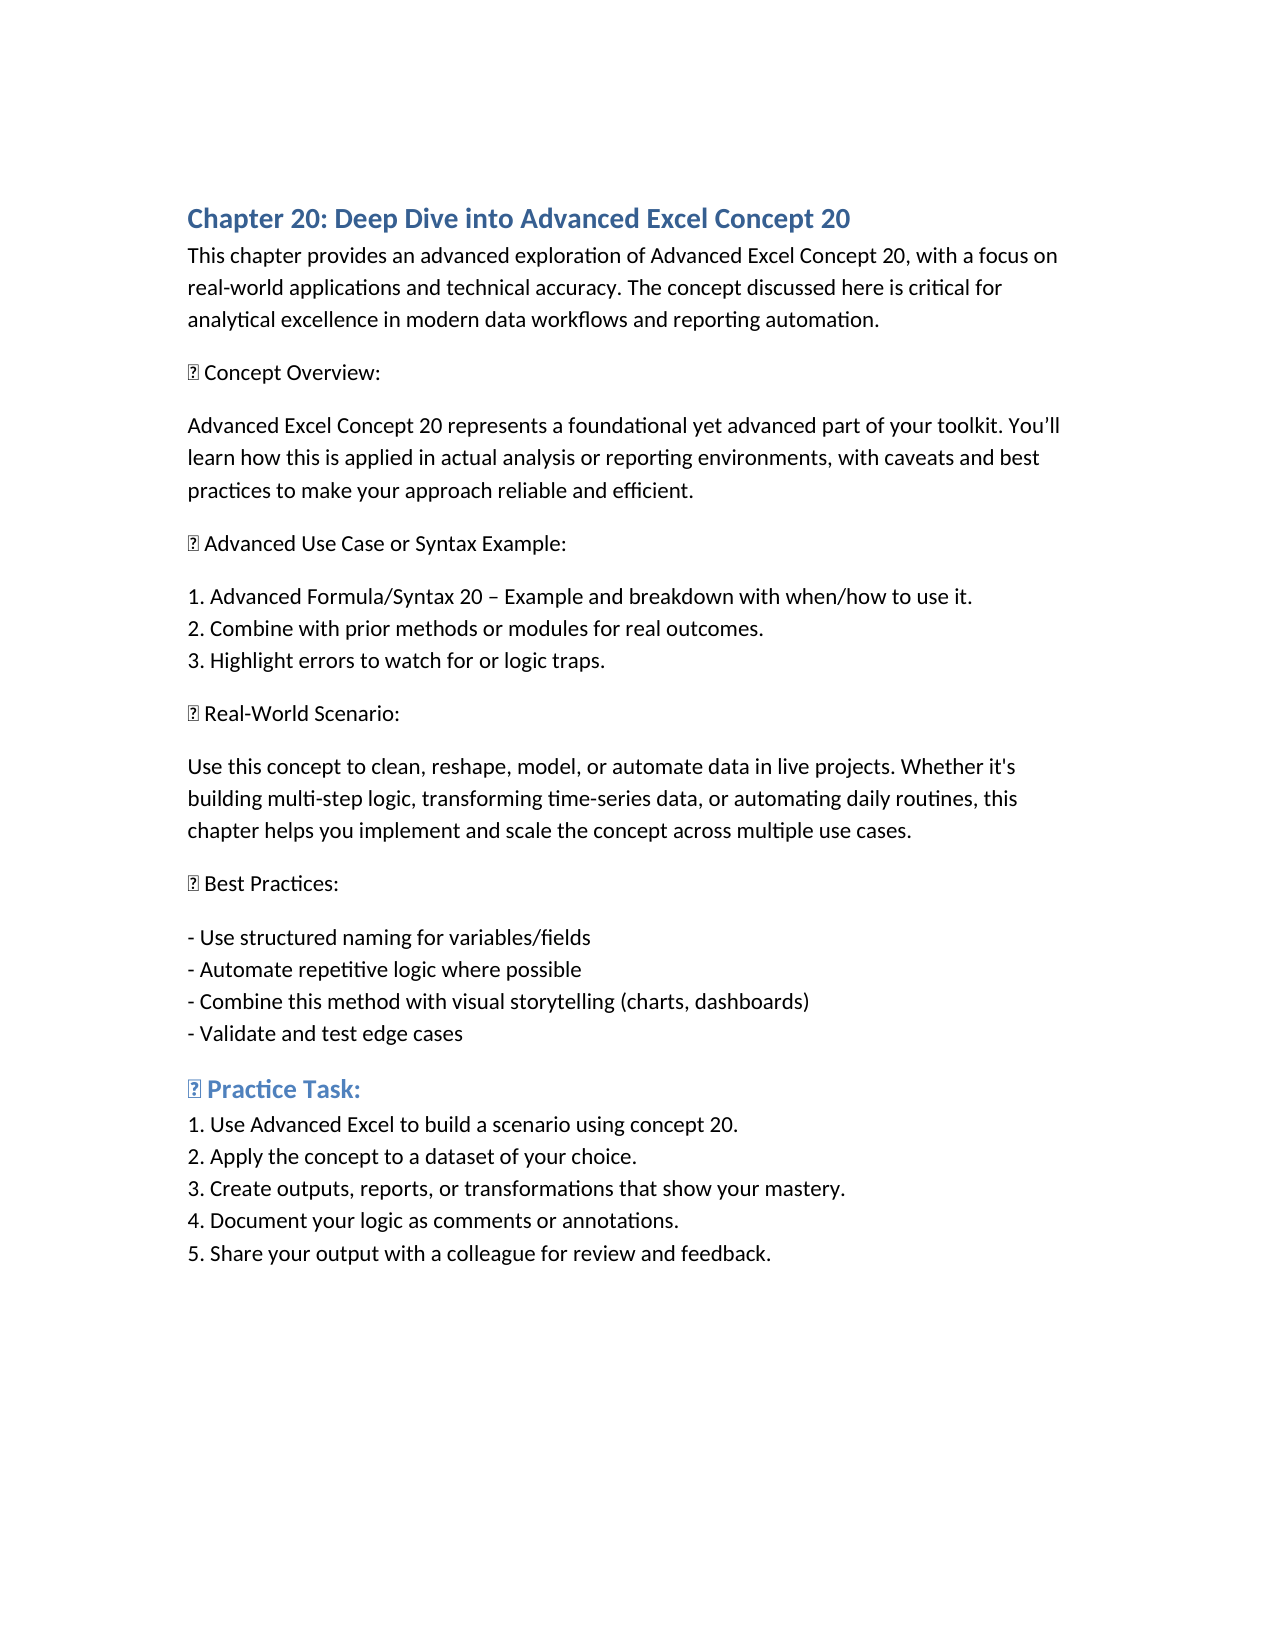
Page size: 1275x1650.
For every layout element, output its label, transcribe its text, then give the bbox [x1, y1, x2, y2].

text This chapter provides an advanced exploration of Advanced Excel Concept 20, with a focus on real-world applications and technical accuracy. The concept discussed here is critical for analytical excellence in modern data workflows and reporting automation. [187, 241, 1087, 333]
text 1. Use Advanced Excel to build a scenario using concept 20. 2. Apply the concept to a dataset of your choice. 3. Create outputs, reports, or transformations that show your mastery. 4. Document your logic as comments or annotations. 5. Share your output with a colleague for review and feedback. [187, 1110, 1087, 1267]
text ✅ Best Practices: [187, 869, 1087, 898]
text 1. Advanced Formula/Syntax 20 – Example and breakdown with when/how to use it. 2. Combine with prior methods or modules for real outcomes. 3. Highlight errors to watch for or logic traps. [187, 582, 1087, 674]
text Use this concept to clean, reshape, model, or automate data in live projects. Whether it's building multi-step logic, transforming time-series data, or automating daily routines, this chapter helps you implement and scale the concept across multiple use cases. [187, 752, 1087, 844]
text - Use structured naming for variables/fields - Automate repetitive logic where possible - Combine this method with visual storytelling (charts, dashboards) - Validate and test edge cases [187, 923, 1087, 1047]
text 🧮 Advanced Use Case or Syntax Example: [187, 529, 1087, 557]
subtitle Chapter 20: Deep Dive into Advanced Excel Concept 20 [187, 200, 1087, 236]
text 💼 Real-World Scenario: [187, 699, 1087, 727]
subtitle 📝 Practice Task: [187, 1072, 1087, 1105]
text 🧠 Concept Overview: [187, 358, 1087, 386]
text Advanced Excel Concept 20 represents a foundational yet advanced part of your toolkit. You’ll learn how this is applied in actual analysis or reporting environments, with caveats and best practices to make your approach reliable and efficient. [187, 411, 1087, 504]
